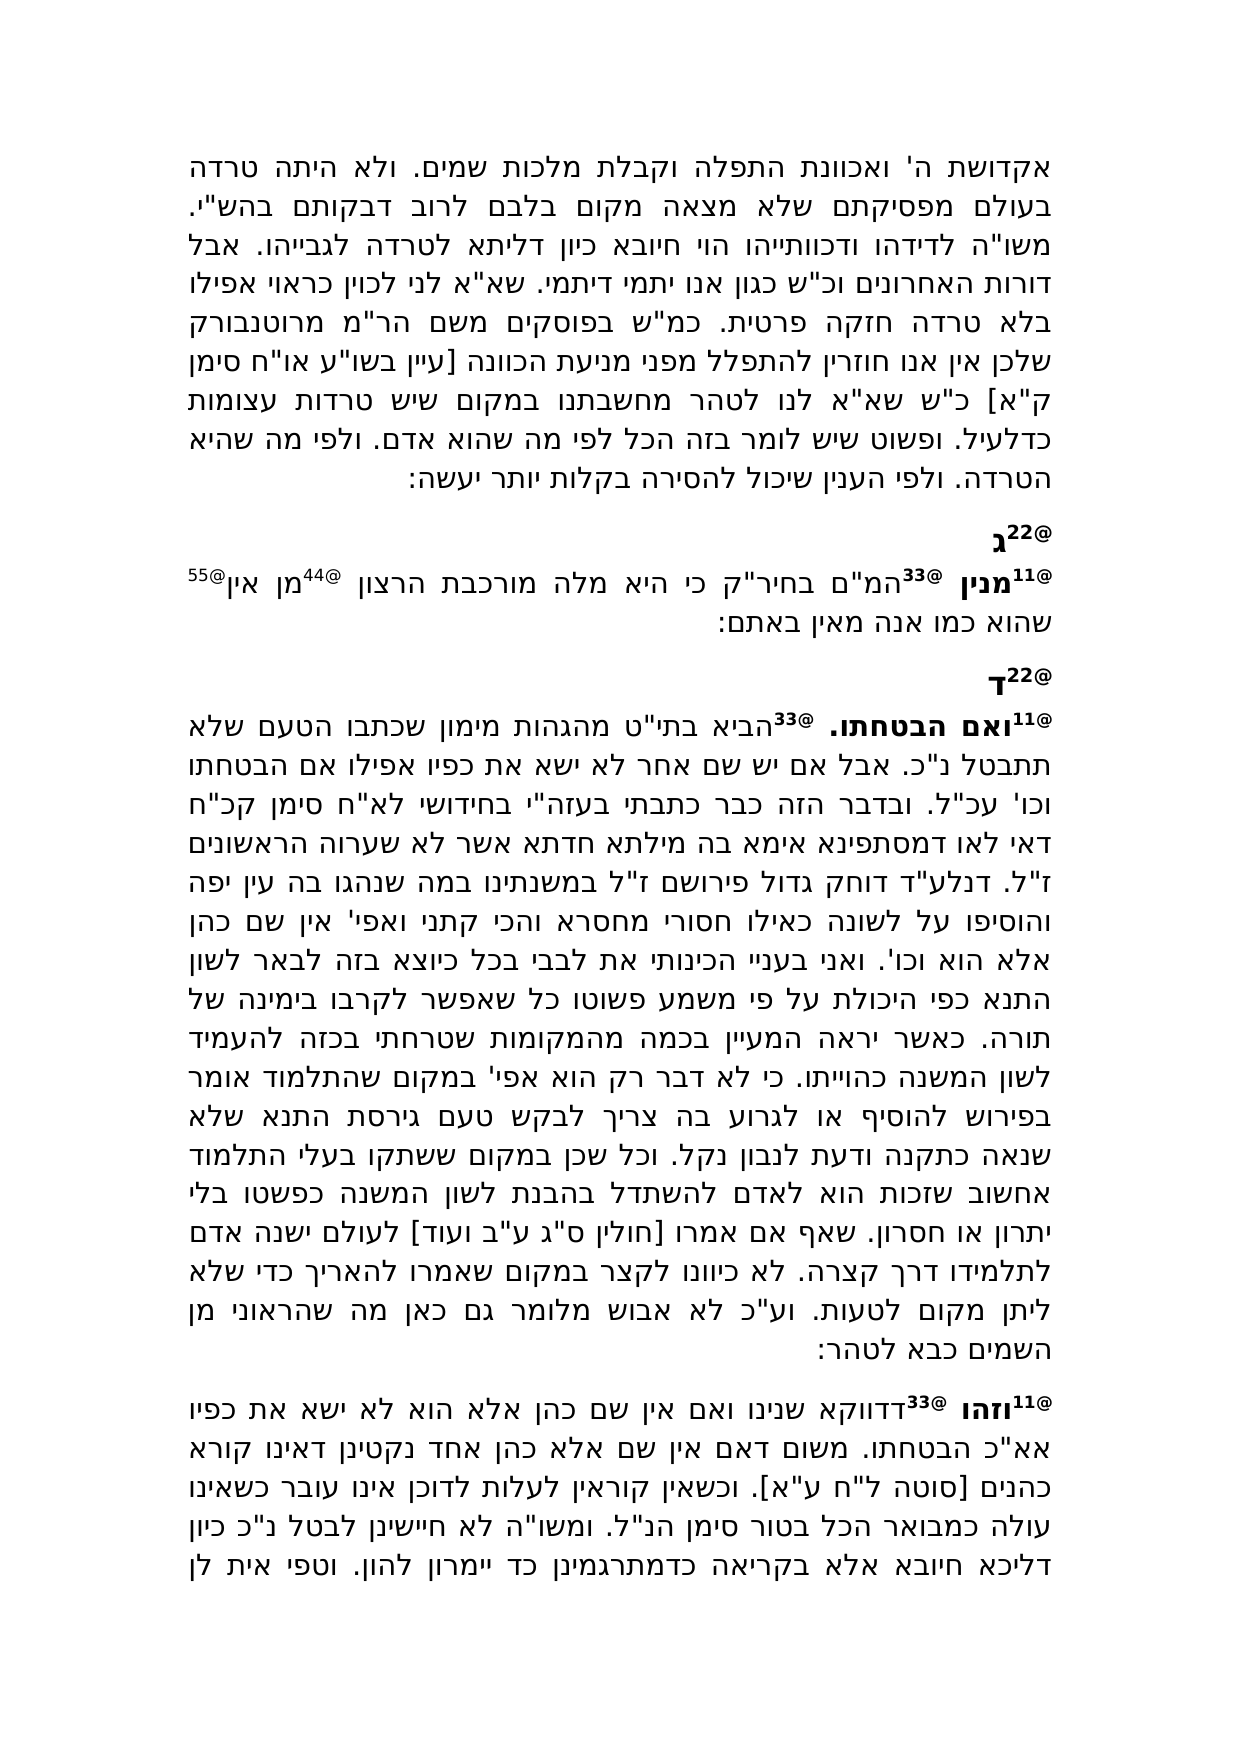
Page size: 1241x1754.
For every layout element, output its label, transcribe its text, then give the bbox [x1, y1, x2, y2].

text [187, 150, 1053, 496]
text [187, 1392, 1053, 1582]
text @11מנין @33המ"ם בחיר"ק כי היא מלה מורכבת הרצון @44מן אין@55 שהוא כמו אנה מאין באתם: [187, 566, 1053, 639]
subtitle @22ג [187, 521, 1053, 560]
subtitle @22ד [187, 665, 1053, 704]
text @11ואם הבטחתו. @33הביא בתי"ט מהגהות מימון שכתבו הטעם שלא תתבטל נ"כ. אבל אם יש שם אחר לא ישא את כפיו אפילו אם הבטחתו וכו' עכ"ל. ובדבר הזה כבר כתבתי בעזה"י בחידושי לא"ח סימן קכ"ח דאי לאו דמסתפינא אימא בה מילתא חדתא אשר לא שערוה הראשונים ז"ל. דנלע"ד דוחק גדול פירושם ז"ל במשנתינו במה שנהגו בה עין יפה והוסיפו על לשונה כאילו חסורי מחסרא והכי קתני ואפי' אין שם כהן אלא הוא וכו'. ואני בעניי הכינותי את לבבי בכל כיוצא בזה לבאר לשון התנא כפי היכולת על פי משמע פשוטו כל שאפשר לקרבו בימינה של תורה. כאשר יראה המעיין בכמה מהמקומות שטרחתי בכזה להעמיד לשון המשנה כהוייתו. כי לא דבר רק הוא אפי' במקום שהתלמוד אומר בפירוש להוסיף או לגרוע בה צריך לבקש טעם גירסת התנא שלא שנאה כתקנה ודעת לנבון נקל. וכל שכן במקום ששתקו בעלי התלמוד אחשוב שזכות הוא לאדם להשתדל בהבנת לשון המשנה כפשטו בלי יתרון או חסרון. שאף אם אמרו [חולין ס"ג ע"ב ועוד] לעולם ישנה אדם לתלמידו דרך קצרה. לא כיוונו לקצר במקום שאמרו להאריך כדי שלא ליתן מקום לטעות. וע"כ לא אבוש מלומר גם כאן מה שהראוני מן השמים כבא לטהר: [187, 709, 1053, 1367]
